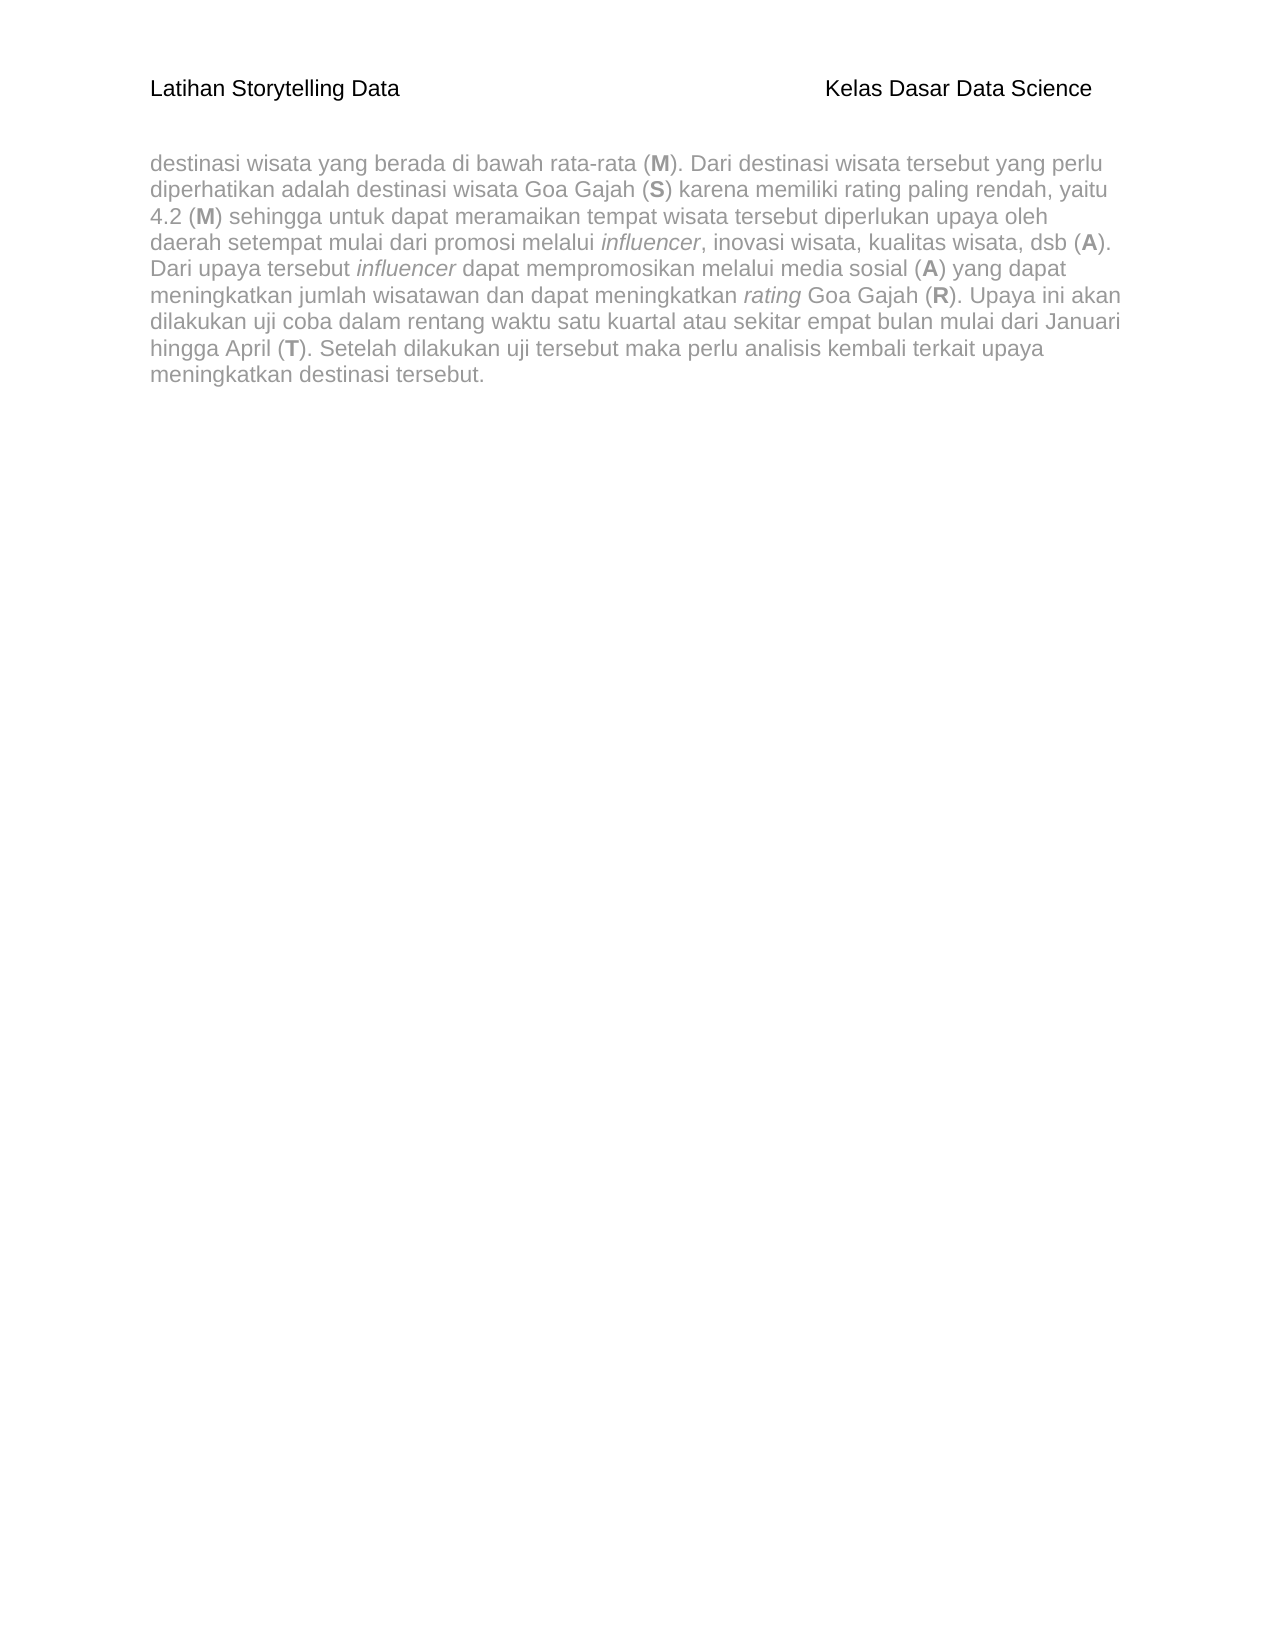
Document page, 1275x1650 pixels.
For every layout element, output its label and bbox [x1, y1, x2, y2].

text [150, 150, 1125, 387]
